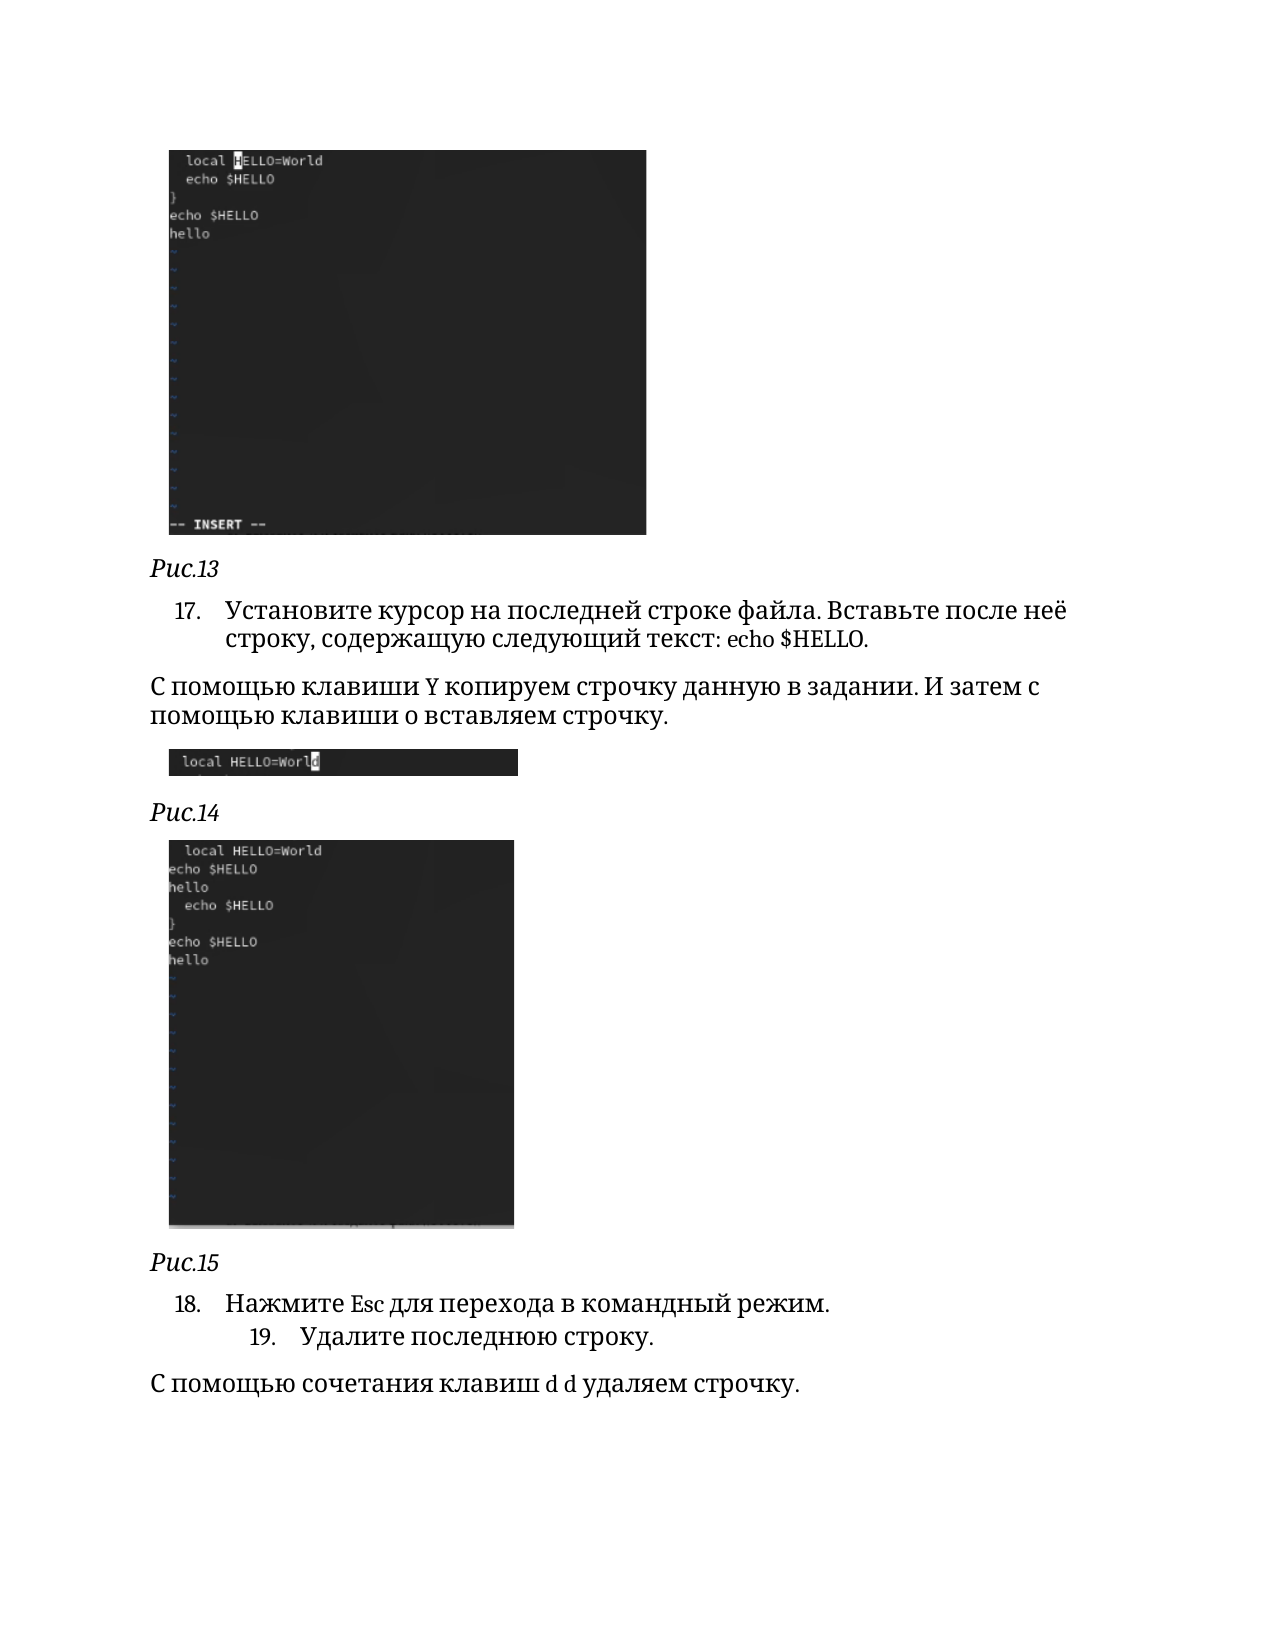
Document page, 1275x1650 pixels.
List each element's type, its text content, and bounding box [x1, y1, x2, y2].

text Рис.15 [150, 1249, 1125, 1278]
list Нажмите Esc для перехода в командный режим. [175, 1290, 1125, 1319]
picture [168, 840, 515, 1229]
picture [168, 749, 518, 776]
text Рис.14 [150, 799, 1125, 827]
text С помощью сочетания клавиш d d удаляем строчку. [150, 1370, 1125, 1399]
list Удалите последнюю строку. [250, 1323, 1125, 1351]
text Рис.13 [150, 555, 1125, 584]
picture [168, 150, 647, 535]
list Установите курсор на последней строке файла. Вставьте после неё строку, содержащую следующий текст: echo $HELLO. [175, 597, 1125, 654]
text С помощью клавиши Y копируем строчку данную в задании. И затем с помощью клавиши о вставляем строчку. [150, 673, 1125, 730]
